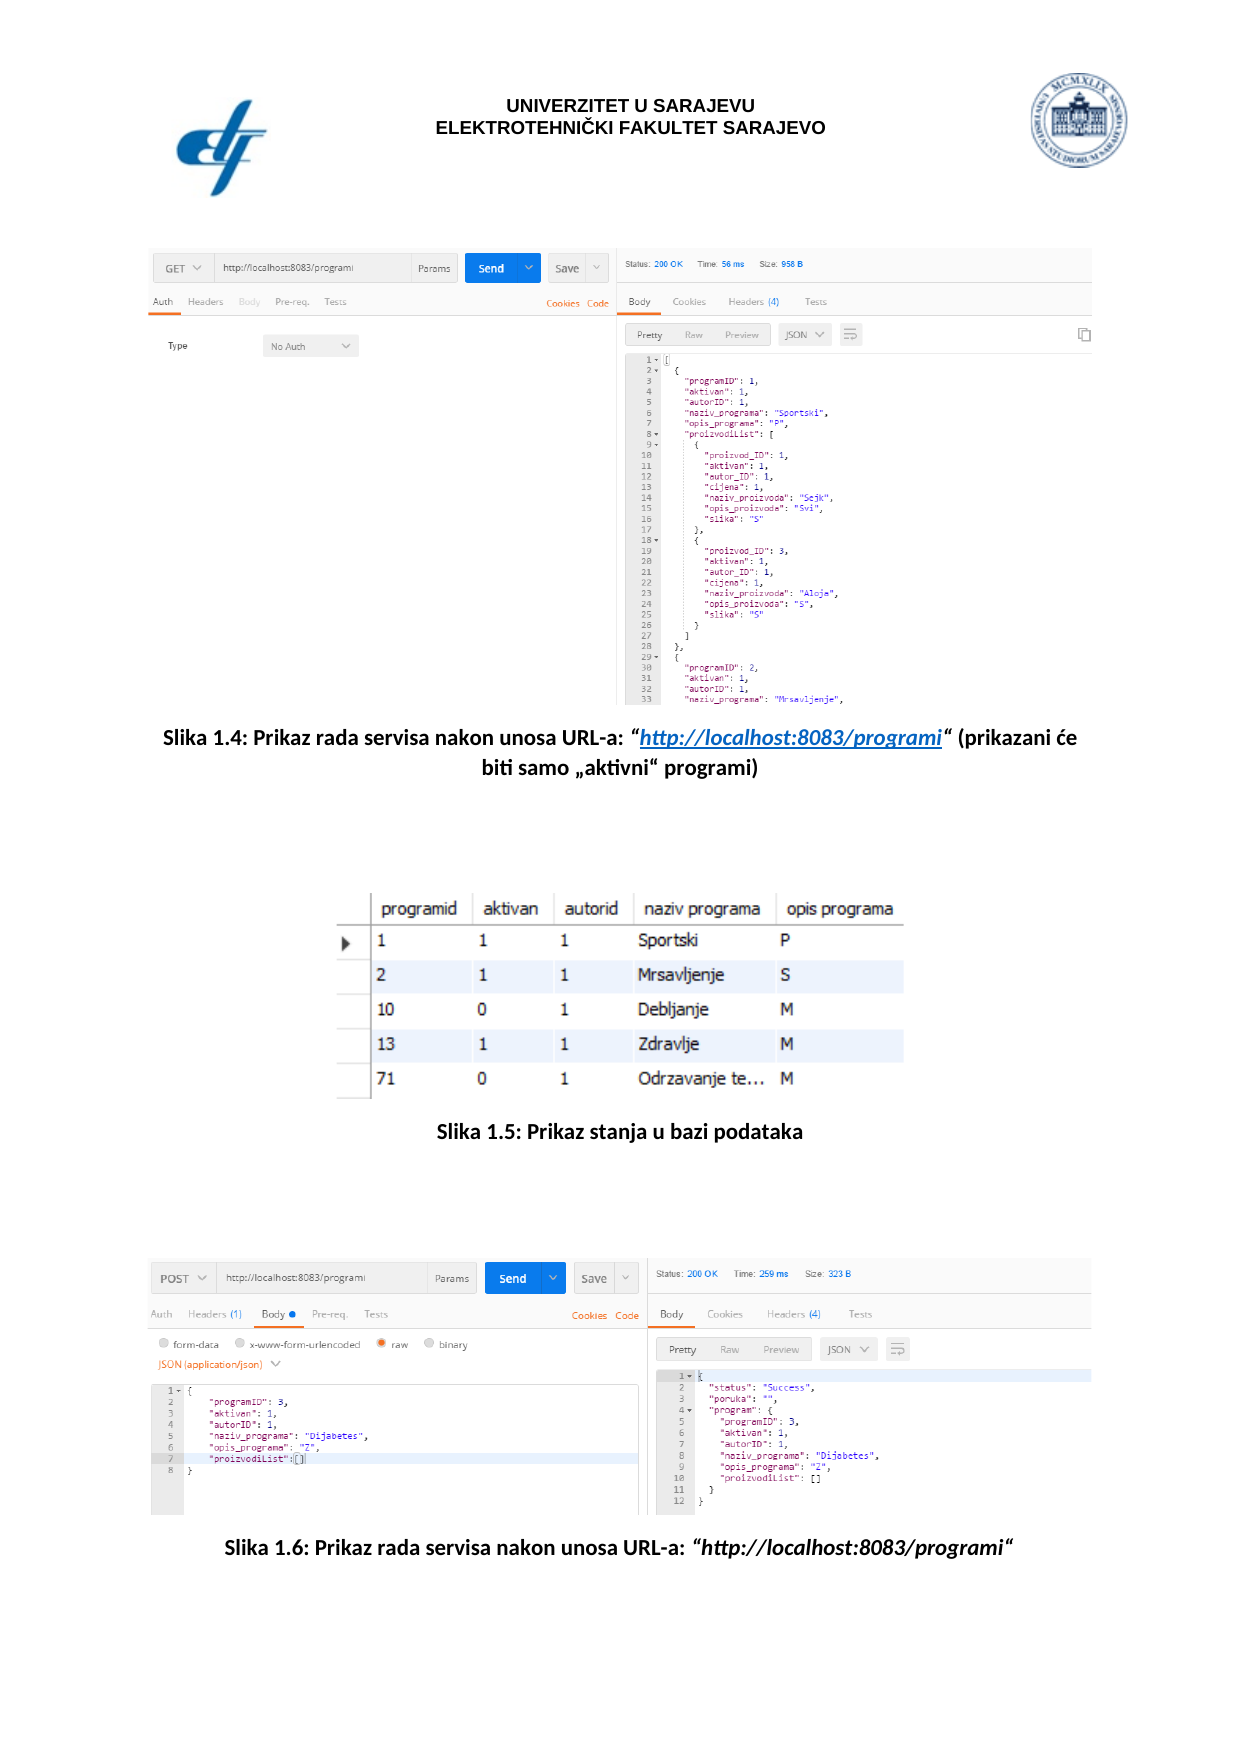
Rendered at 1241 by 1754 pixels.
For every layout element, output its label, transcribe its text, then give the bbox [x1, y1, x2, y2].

picture [336, 893, 904, 1099]
picture [1030, 73, 1128, 168]
text Slika 1.4: Prikaz rada servisa nakon unosa URL-a: “http://localhost:8083/programi“ (prikazani će biti samo „aktivni“ programi) [148, 723, 1093, 781]
text Slika 1.5: Prikaz stanja u bazi podataka [148, 1117, 1093, 1146]
picture [147, 1258, 1092, 1515]
text Slika 1.6: Prikaz rada servisa nakon unosa URL-a: “http://localhost:8083/programi“ [148, 1533, 1093, 1561]
picture [148, 248, 1092, 705]
picture [171, 97, 272, 198]
